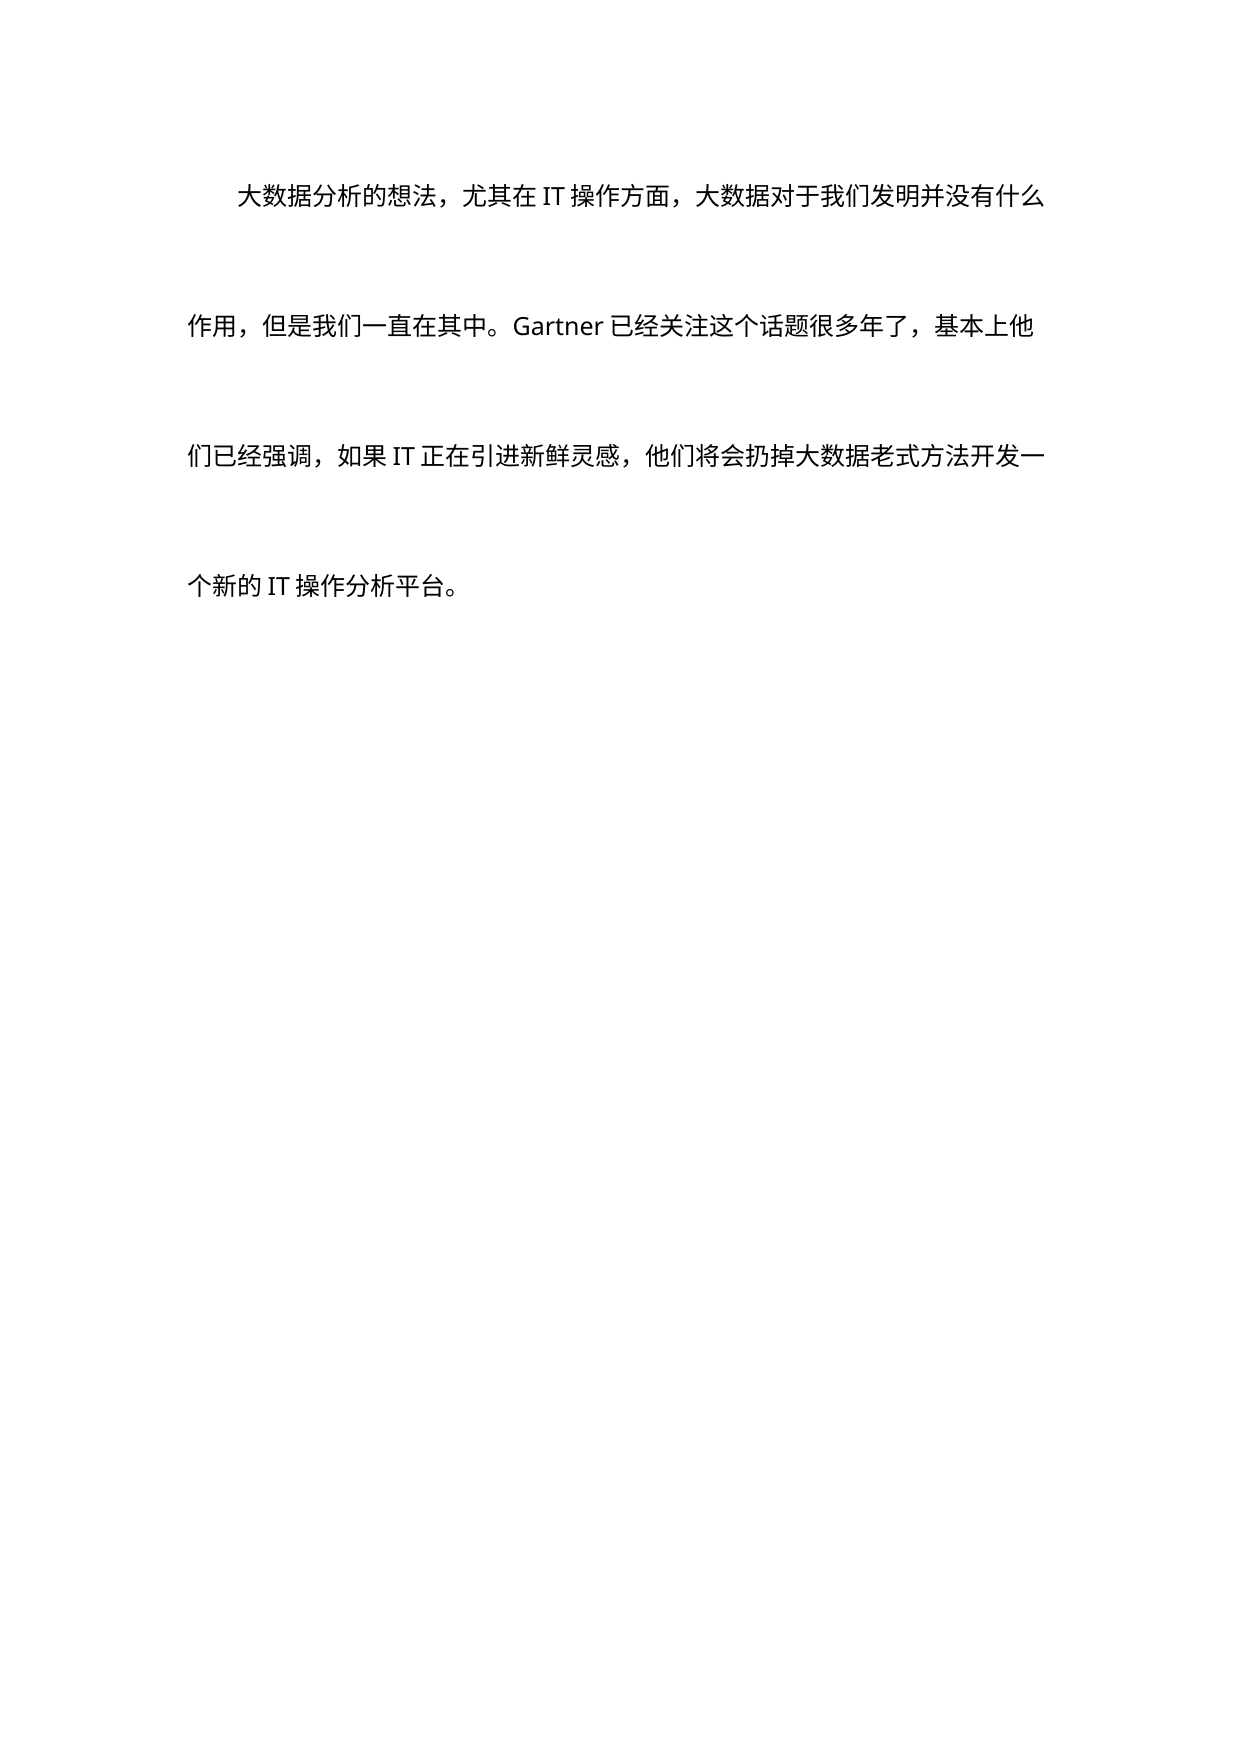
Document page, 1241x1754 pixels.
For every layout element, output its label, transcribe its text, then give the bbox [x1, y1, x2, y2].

text 大数据分析的想法，尤其在IT操作方面，大数据对于我们发明并没有什么作用，但是我们一直在其中。Gartner已经关注这个话题很多年了，基本上他们已经强调，如果IT正在引进新鲜灵感，他们将会扔掉大数据老式方法开发一个新的IT操作分析平台。 [187, 162, 1053, 617]
